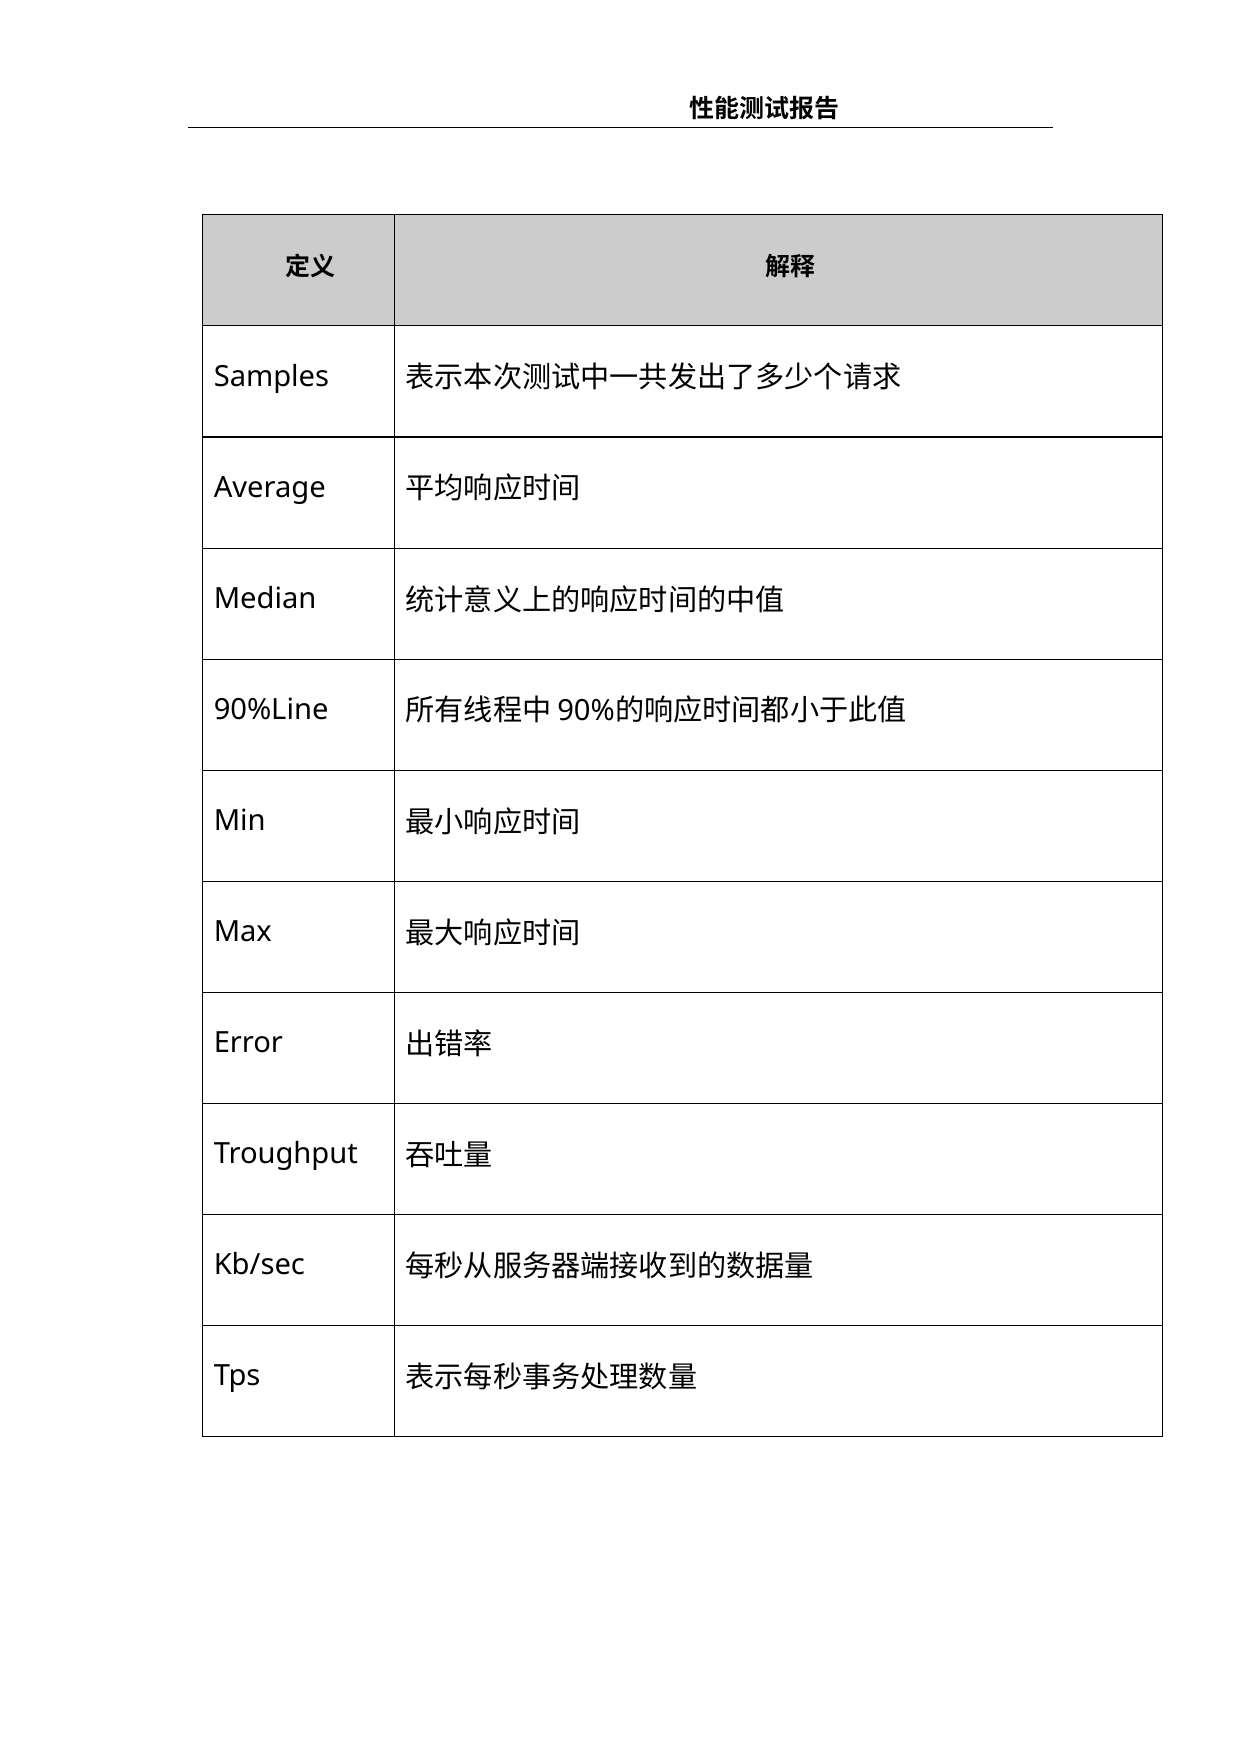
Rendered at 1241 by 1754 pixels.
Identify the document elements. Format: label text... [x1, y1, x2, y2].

table_cell Max [203, 882, 394, 992]
table_cell Kb/sec [203, 1215, 394, 1325]
table_cell 统计意义上的响应时间的中值 [395, 549, 1162, 658]
table_cell Median [203, 549, 394, 658]
table_cell Troughput [203, 1104, 394, 1214]
table_cell 表示每秒事务处理数量 [395, 1326, 1162, 1436]
table_cell Average [203, 438, 394, 547]
table_cell Error [203, 993, 394, 1103]
table_cell 最小响应时间 [395, 771, 1162, 881]
table_cell 表示本次测试中一共发出了多少个请求 [395, 326, 1162, 436]
table_header 解释 [395, 215, 1162, 325]
table_cell 平均响应时间 [395, 438, 1162, 547]
table_cell 所有线程中90%的响应时间都小于此值 [395, 660, 1162, 769]
table_cell Samples [203, 326, 394, 436]
table_cell 每秒从服务器端接收到的数据量 [395, 1215, 1162, 1325]
table_cell 90%Line [203, 660, 394, 769]
table_header 定义 [203, 215, 394, 325]
table_cell 最大响应时间 [395, 882, 1162, 992]
table_cell 出错率 [395, 993, 1162, 1103]
table_cell 吞吐量 [395, 1104, 1162, 1214]
table_cell Tps [203, 1326, 394, 1436]
table_cell Min [203, 771, 394, 881]
